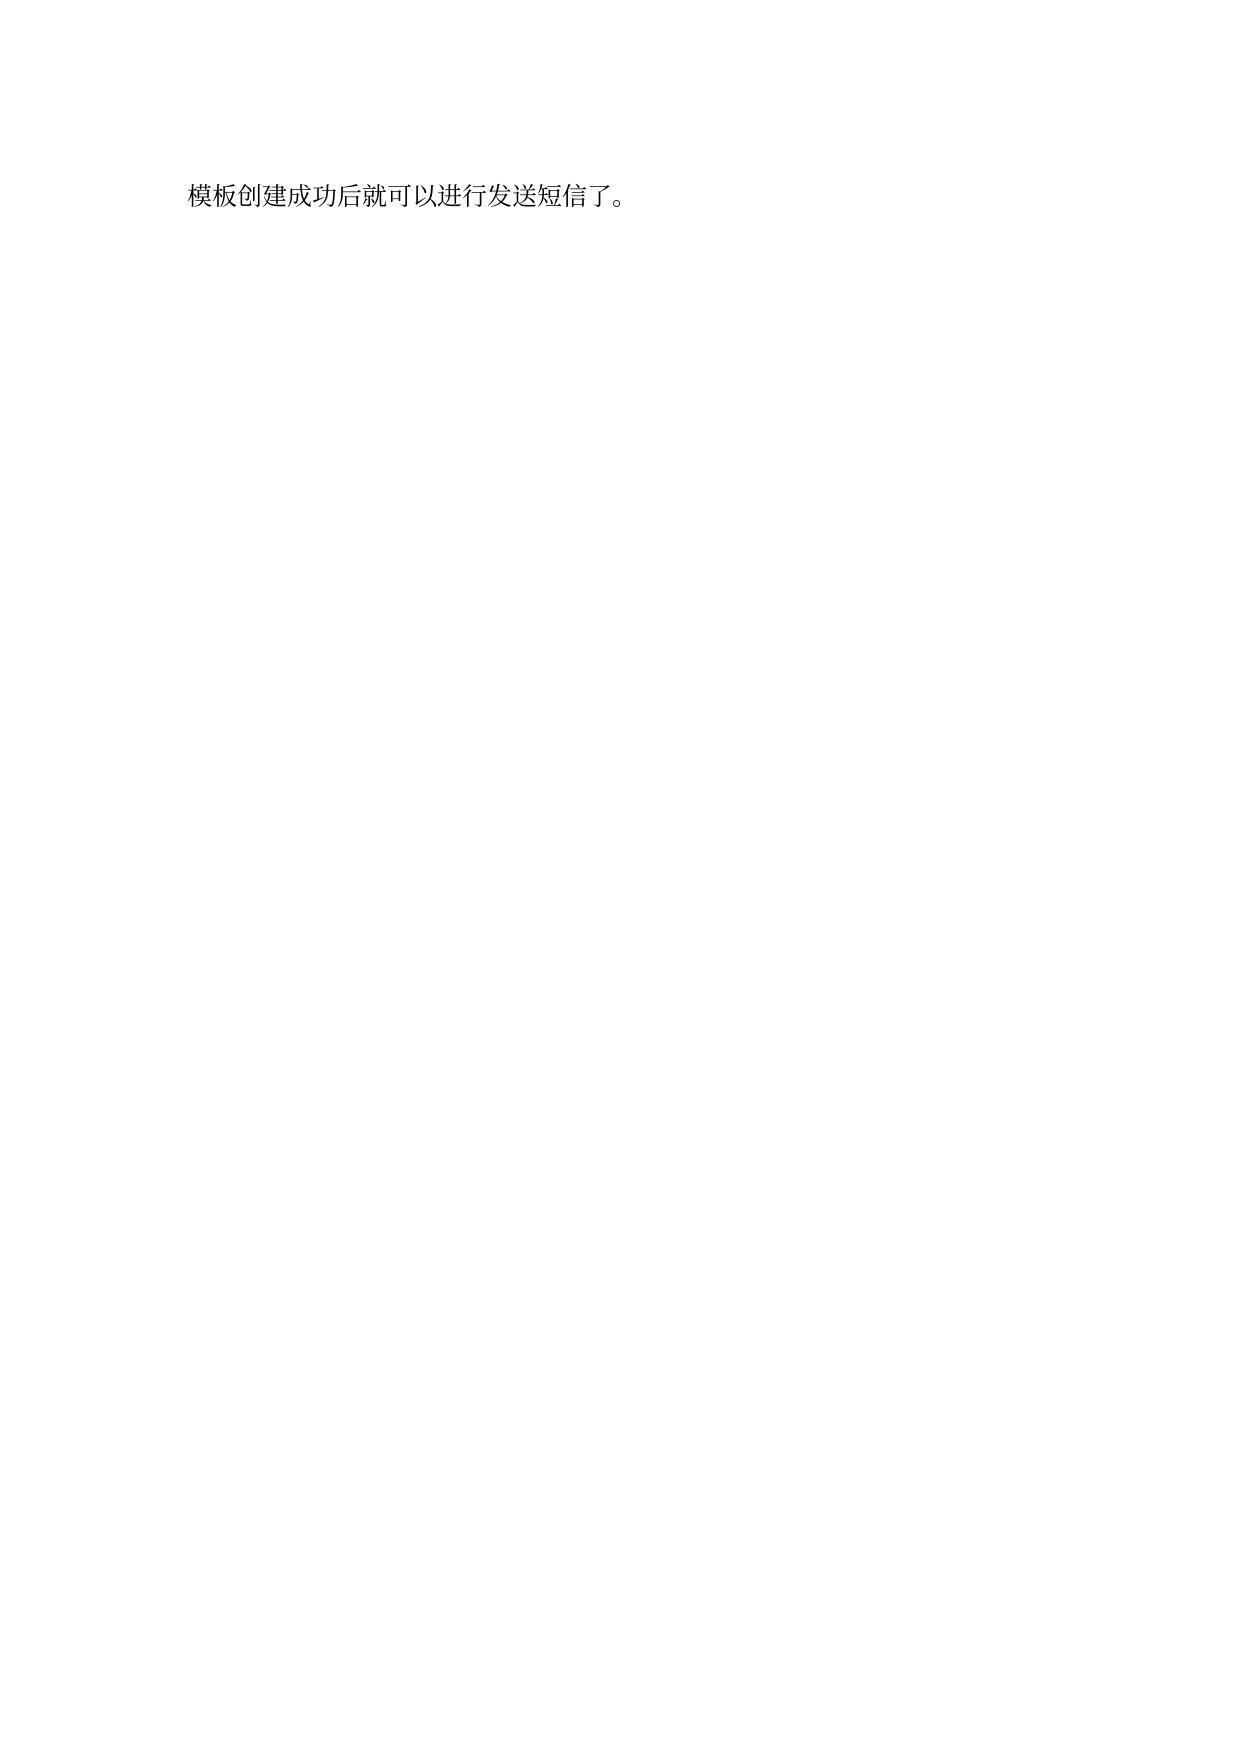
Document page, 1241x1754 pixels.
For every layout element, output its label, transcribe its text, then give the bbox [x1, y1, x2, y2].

text 模板创建成功后就可以进行发送短信了。 [187, 162, 1053, 227]
